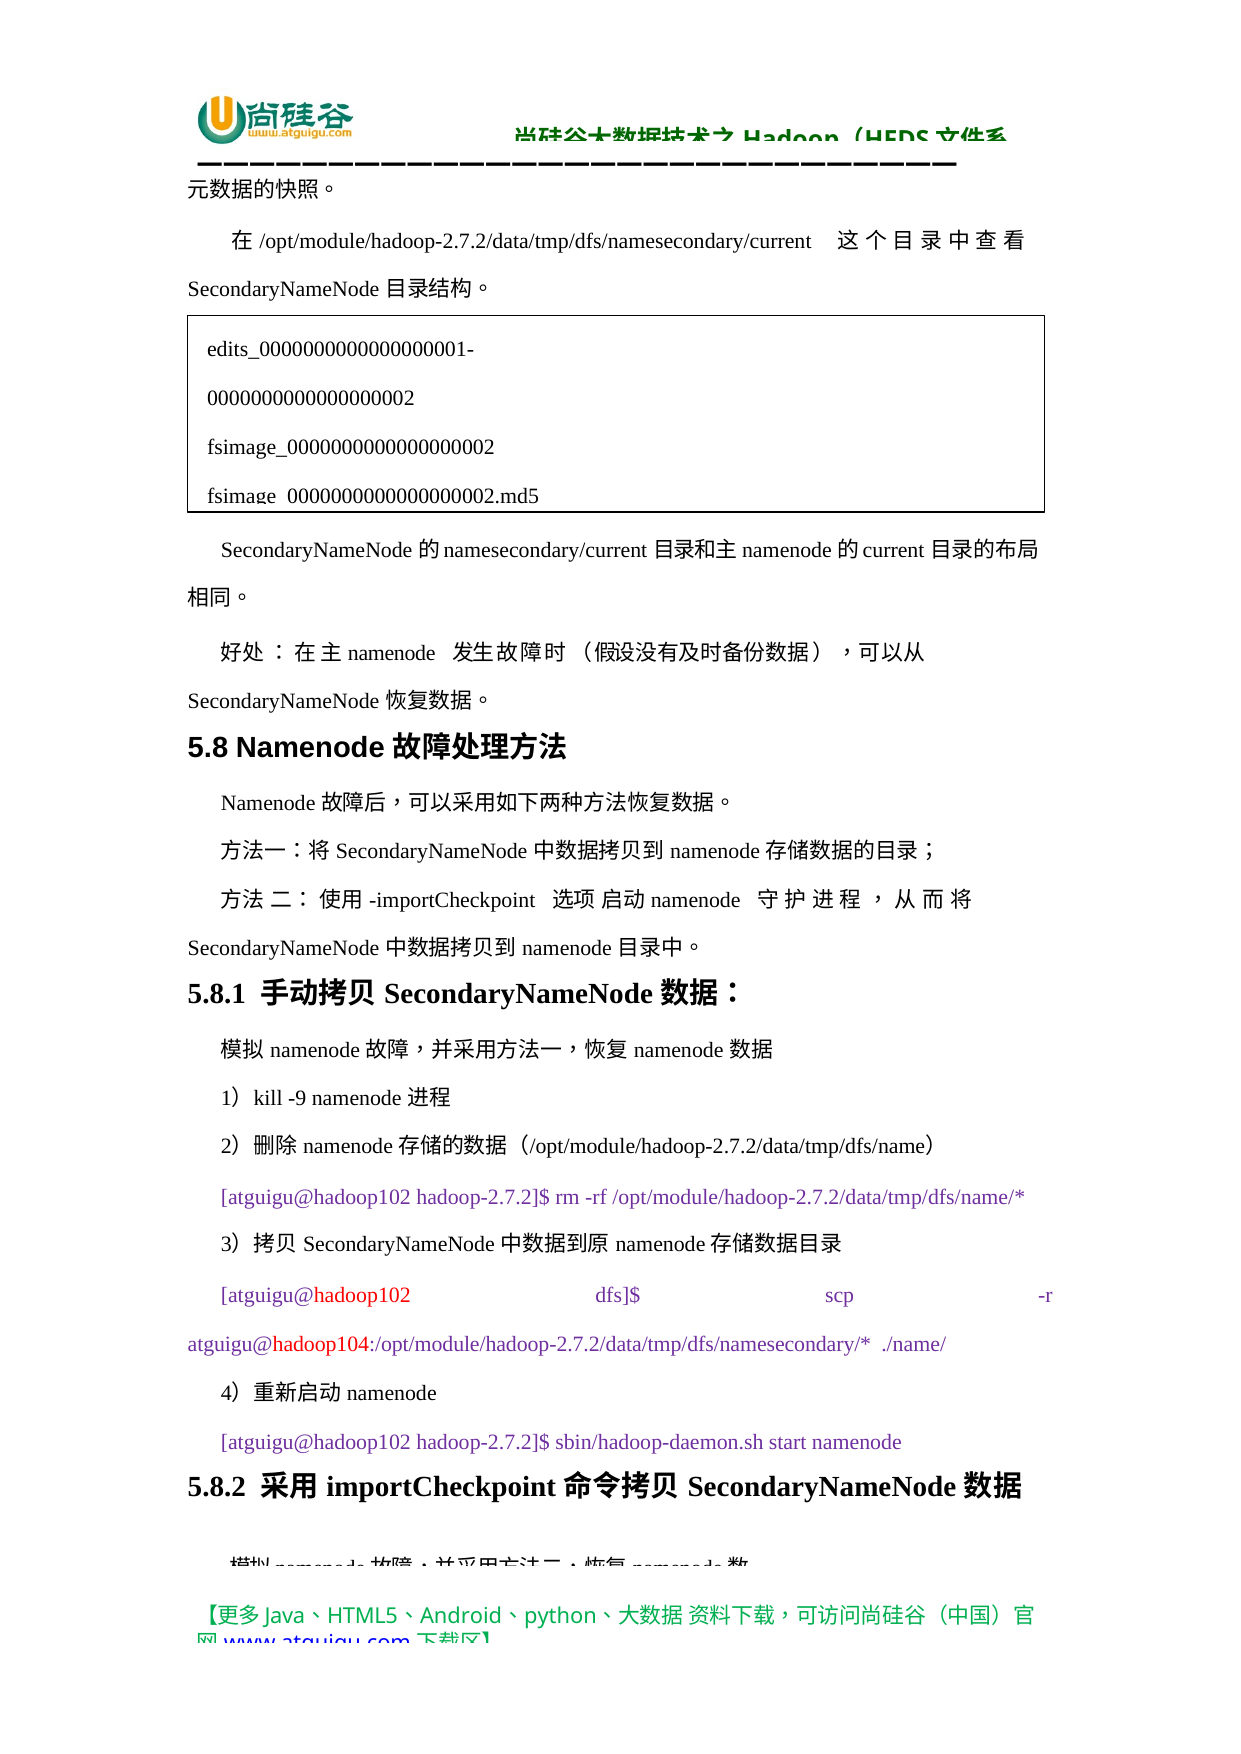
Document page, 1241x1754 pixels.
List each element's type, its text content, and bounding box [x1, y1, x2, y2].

subtitle 手动拷贝 SecondaryNameNode 数据： [187, 973, 1065, 1012]
subtitle Namenode 故障处理方法 [187, 726, 1065, 766]
text 元数据的快照。 [187, 174, 1065, 204]
text 方法 二： 使用 -importCheckpoint 选项 启动 namenode 守 护 进 程 ， 从 而 将 [221, 883, 1065, 913]
text [atguigu@hadoop102 hadoop-2.7.2]$ sbin/hadoop-daemon.sh start namenode [221, 1429, 1065, 1454]
text SecondaryNameNode 恢复数据。 [187, 685, 1065, 714]
text SecondaryNameNode 的 namesecondary/current 目录和主 namenode 的 current 目录的布局相同。 [187, 307, 1054, 612]
text 模拟 namenode 故障，并采用方法一，恢复 namenode 数据 [221, 1034, 1065, 1064]
text 2）删除 namenode 存储的数据（/opt/module/hadoop-2.7.2/data/tmp/dfs/name） [221, 1130, 1065, 1160]
picture [187, 88, 372, 149]
text 3）拷贝 SecondaryNameNode 中数据到原 namenode 存储数据目录 [221, 1228, 1065, 1258]
text [atguigu@hadoop102 dfs]$ scp -r atguigu@hadoop104:/opt/module/hadoop-2.7.2/data/tmp/dfs/namesecondary/* ./name/ [187, 1282, 1053, 1356]
text 好处 ： 在 主 namenode 发生 故 障 时 （ 假设 没 有 及 时 备 份 数 据 ） ， 可 以 从 [221, 637, 1065, 666]
text [atguigu@hadoop102 hadoop-2.7.2]$ rm -rf /opt/module/hadoop-2.7.2/data/tmp/dfs/name/* [221, 1184, 1065, 1209]
text Namenode 故障后，可以采用如下两种方法恢复数据。 [221, 787, 1065, 817]
text SecondaryNameNode 中数据拷贝到 namenode 目录中。 [187, 932, 1065, 961]
text 方法一：将 SecondaryNameNode 中数据拷贝到 namenode 存储数据的目录； [221, 835, 1065, 865]
text 1）kill -9 namenode 进程 [221, 1082, 1065, 1112]
text SecondaryNameNode 目录结构。 [187, 273, 1065, 303]
text 4）重新启动 namenode [221, 1380, 1065, 1406]
subtitle 采用 importCheckpoint 命令拷贝 SecondaryNameNode 数据 [187, 1466, 1065, 1505]
text 在 /opt/module/hadoop-2.7.2/data/tmp/dfs/namesecondary/current 这 个 目 录 中 查 看 [232, 225, 1065, 255]
